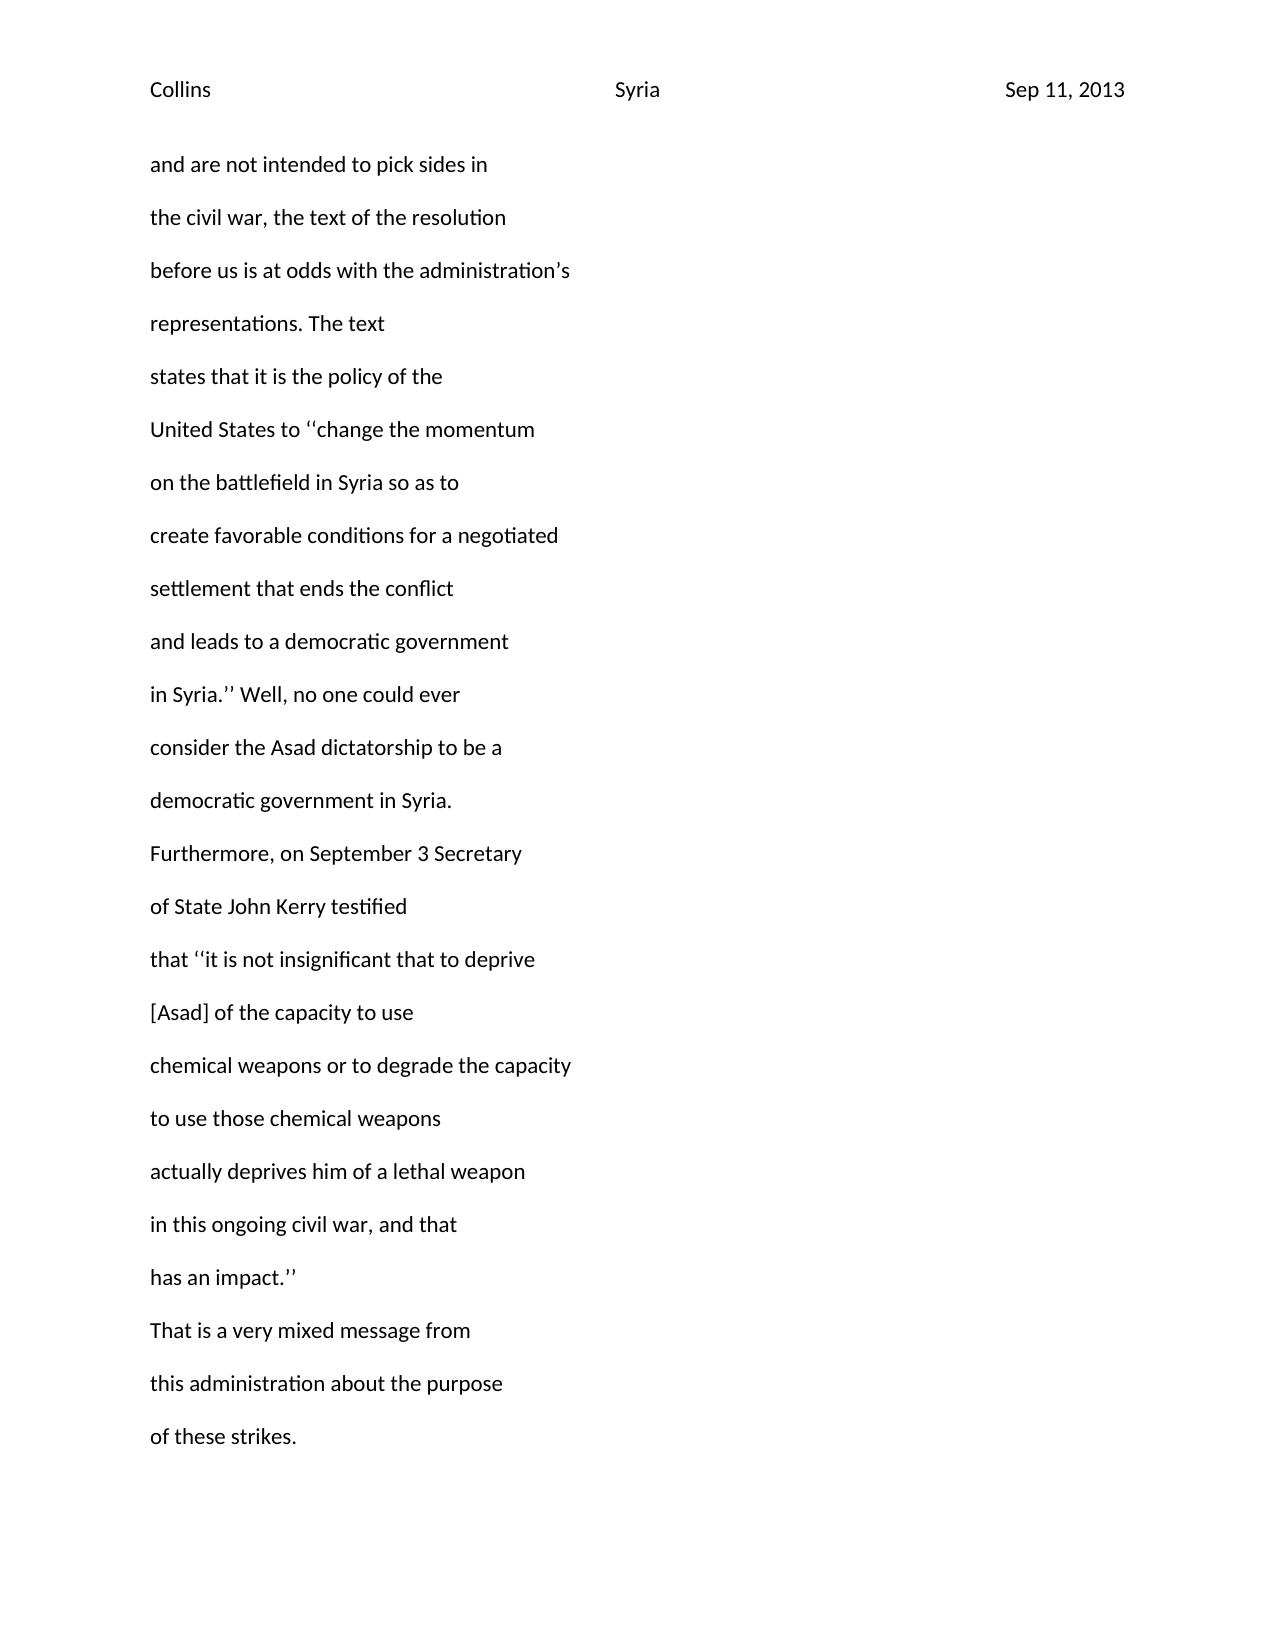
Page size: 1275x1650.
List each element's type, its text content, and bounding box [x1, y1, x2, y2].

text of these strikes. [150, 1422, 1125, 1451]
text states that it is the policy of the [150, 362, 1125, 390]
text in Syria.’’ Well, no one could ever [150, 680, 1125, 708]
text chemical weapons or to degrade the capacity [150, 1051, 1125, 1079]
text create favorable conditions for a negotiated [150, 521, 1125, 549]
text actually deprives him of a lethal weapon [150, 1157, 1125, 1185]
text consider the Asad dictatorship to be a [150, 733, 1125, 761]
text United States to ‘‘change the momentum [150, 415, 1125, 443]
text in this ongoing civil war, and that [150, 1210, 1125, 1238]
text has an impact.’’ [150, 1263, 1125, 1291]
text representations. The text [150, 309, 1125, 337]
text that ‘‘it is not insignificant that to deprive [150, 945, 1125, 973]
text before us is at odds with the administration’s [150, 256, 1125, 284]
text to use those chemical weapons [150, 1104, 1125, 1132]
text and are not intended to pick sides in [150, 150, 1125, 178]
text That is a very mixed message from [150, 1316, 1125, 1344]
text on the battlefield in Syria so as to [150, 468, 1125, 496]
text the civil war, the text of the resolution [150, 203, 1125, 231]
text democratic government in Syria. [150, 786, 1125, 814]
text this administration about the purpose [150, 1369, 1125, 1397]
text Furthermore, on September 3 Secretary [150, 839, 1125, 867]
text of State John Kerry testified [150, 892, 1125, 920]
text settlement that ends the conflict [150, 574, 1125, 602]
text [Asad] of the capacity to use [150, 998, 1125, 1026]
text and leads to a democratic government [150, 627, 1125, 655]
